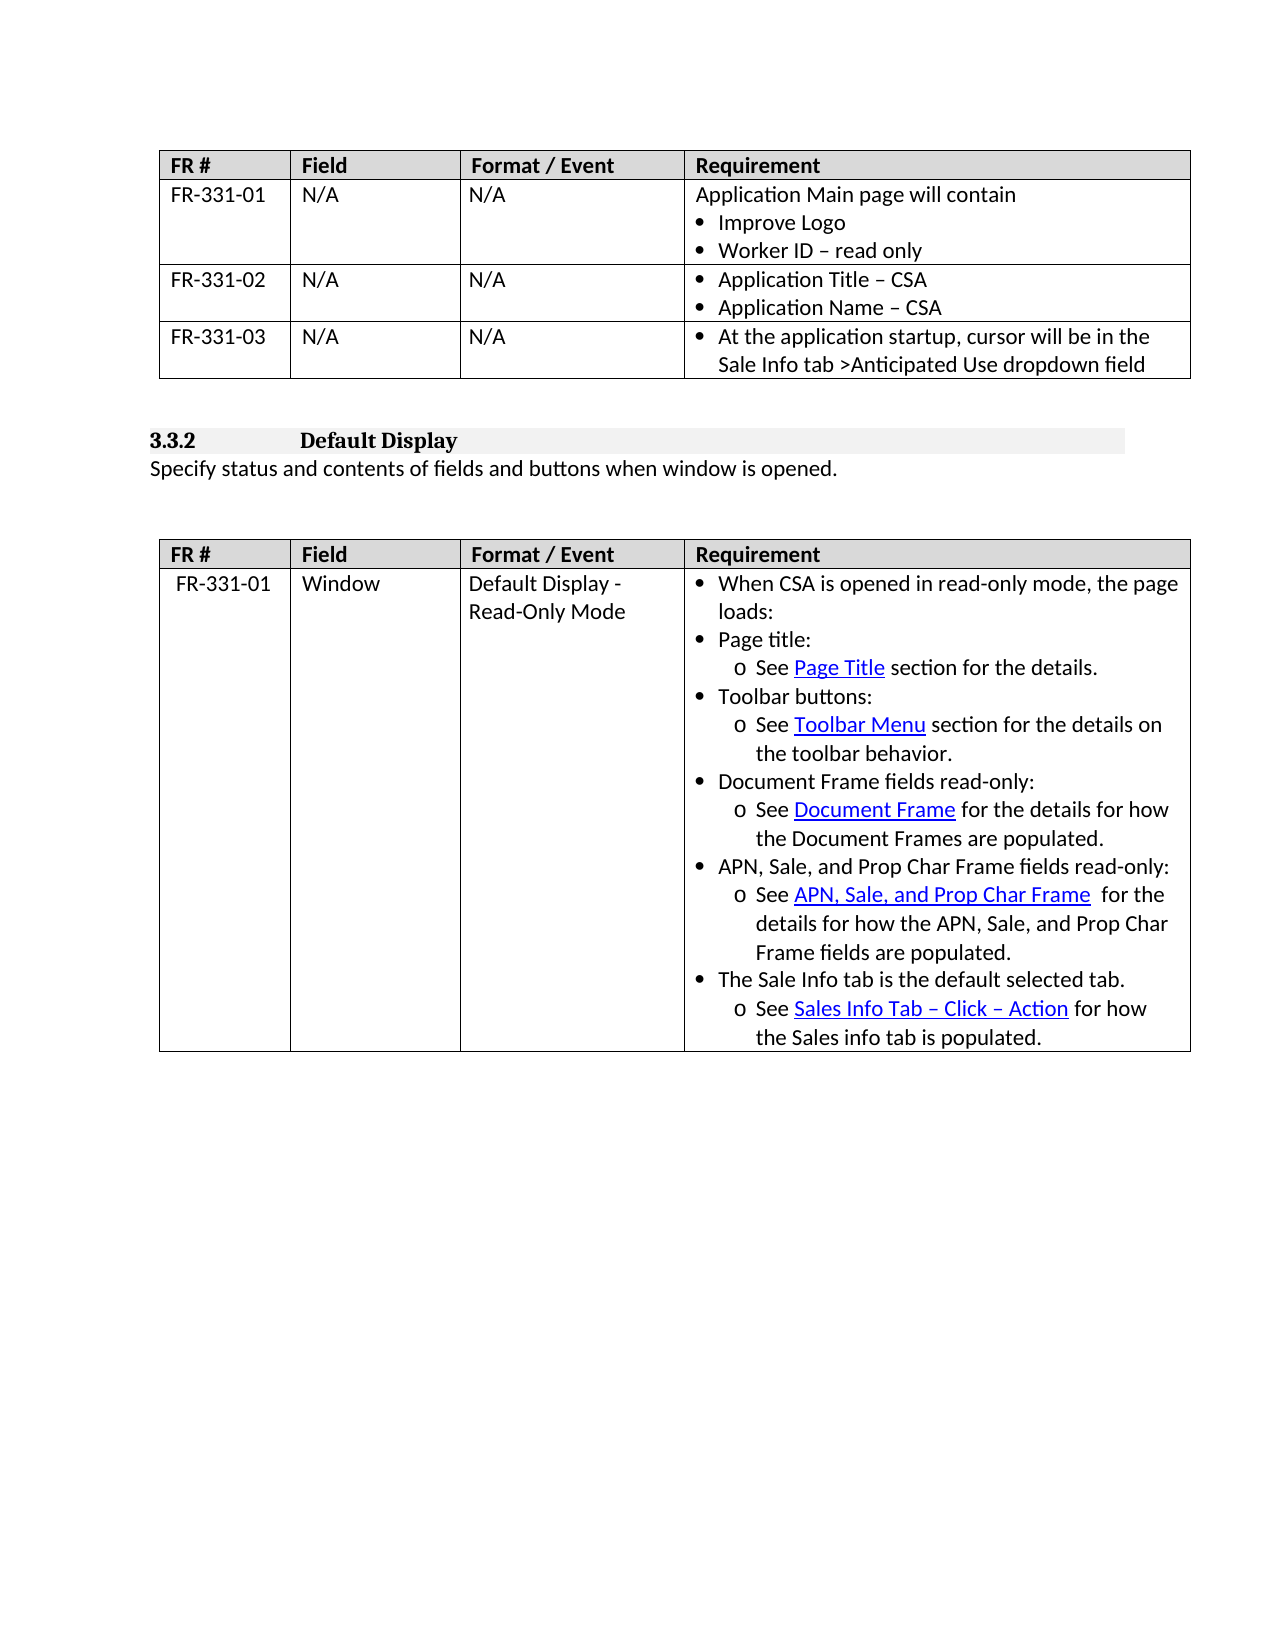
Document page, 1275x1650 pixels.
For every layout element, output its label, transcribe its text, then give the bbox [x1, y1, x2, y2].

table_cell N/A [461, 322, 684, 378]
table_cell Window [291, 569, 460, 1051]
text Specify status and contents of fields and buttons when window is opened. [150, 454, 1125, 483]
table_cell FR-331-02 [160, 265, 290, 321]
table_cell N/A [461, 180, 684, 264]
table_cell Application Title – CSA Application Name – CSA [685, 265, 1190, 321]
table_cell N/A [291, 265, 460, 321]
table_cell N/A [291, 322, 460, 378]
table_header Field [291, 540, 460, 568]
table_cell N/A [291, 180, 460, 264]
table_header FR # [160, 151, 290, 179]
table_cell Default Display -Read-Only Mode [461, 569, 684, 1051]
table_cell N/A [461, 265, 684, 321]
table_cell FR-331-01 [160, 180, 290, 264]
table_cell At the application startup, cursor will be in the Sale Info tab >Anticipated Use dropdown field [685, 322, 1190, 378]
table_header Requirement [685, 540, 1190, 568]
table_cell FR-331-03 [160, 322, 290, 378]
table_cell FR-331-01 [160, 569, 290, 1051]
table_header Format / Event [461, 151, 684, 179]
table_cell Application Main page will contain Improve Logo Worker ID – read only [685, 180, 1190, 264]
table_header FR # [160, 540, 290, 568]
table_cell When CSA is opened in read-only mode, the page loads: Page title: See Page Title section for the details. Toolbar buttons: See Toolbar Menu section for the details on the toolbar behavior. Document Frame fields read-only: See Document Frame for the details for how the Document Frames are populated. APN, Sale, and Prop Char Frame fields read-only: See APN, Sale, and Prop Char Frame for the details for how the APN, Sale, and Prop Char Frame fields are populated. The Sale Info tab is the default selected tab. See Sales Info Tab – Click – Action for how the Sales info tab is populated. [685, 569, 1190, 1051]
table_header Format / Event [461, 540, 684, 568]
subtitle Default Display [150, 428, 1125, 454]
table_header Field [291, 151, 460, 179]
table_header Requirement [685, 151, 1190, 179]
